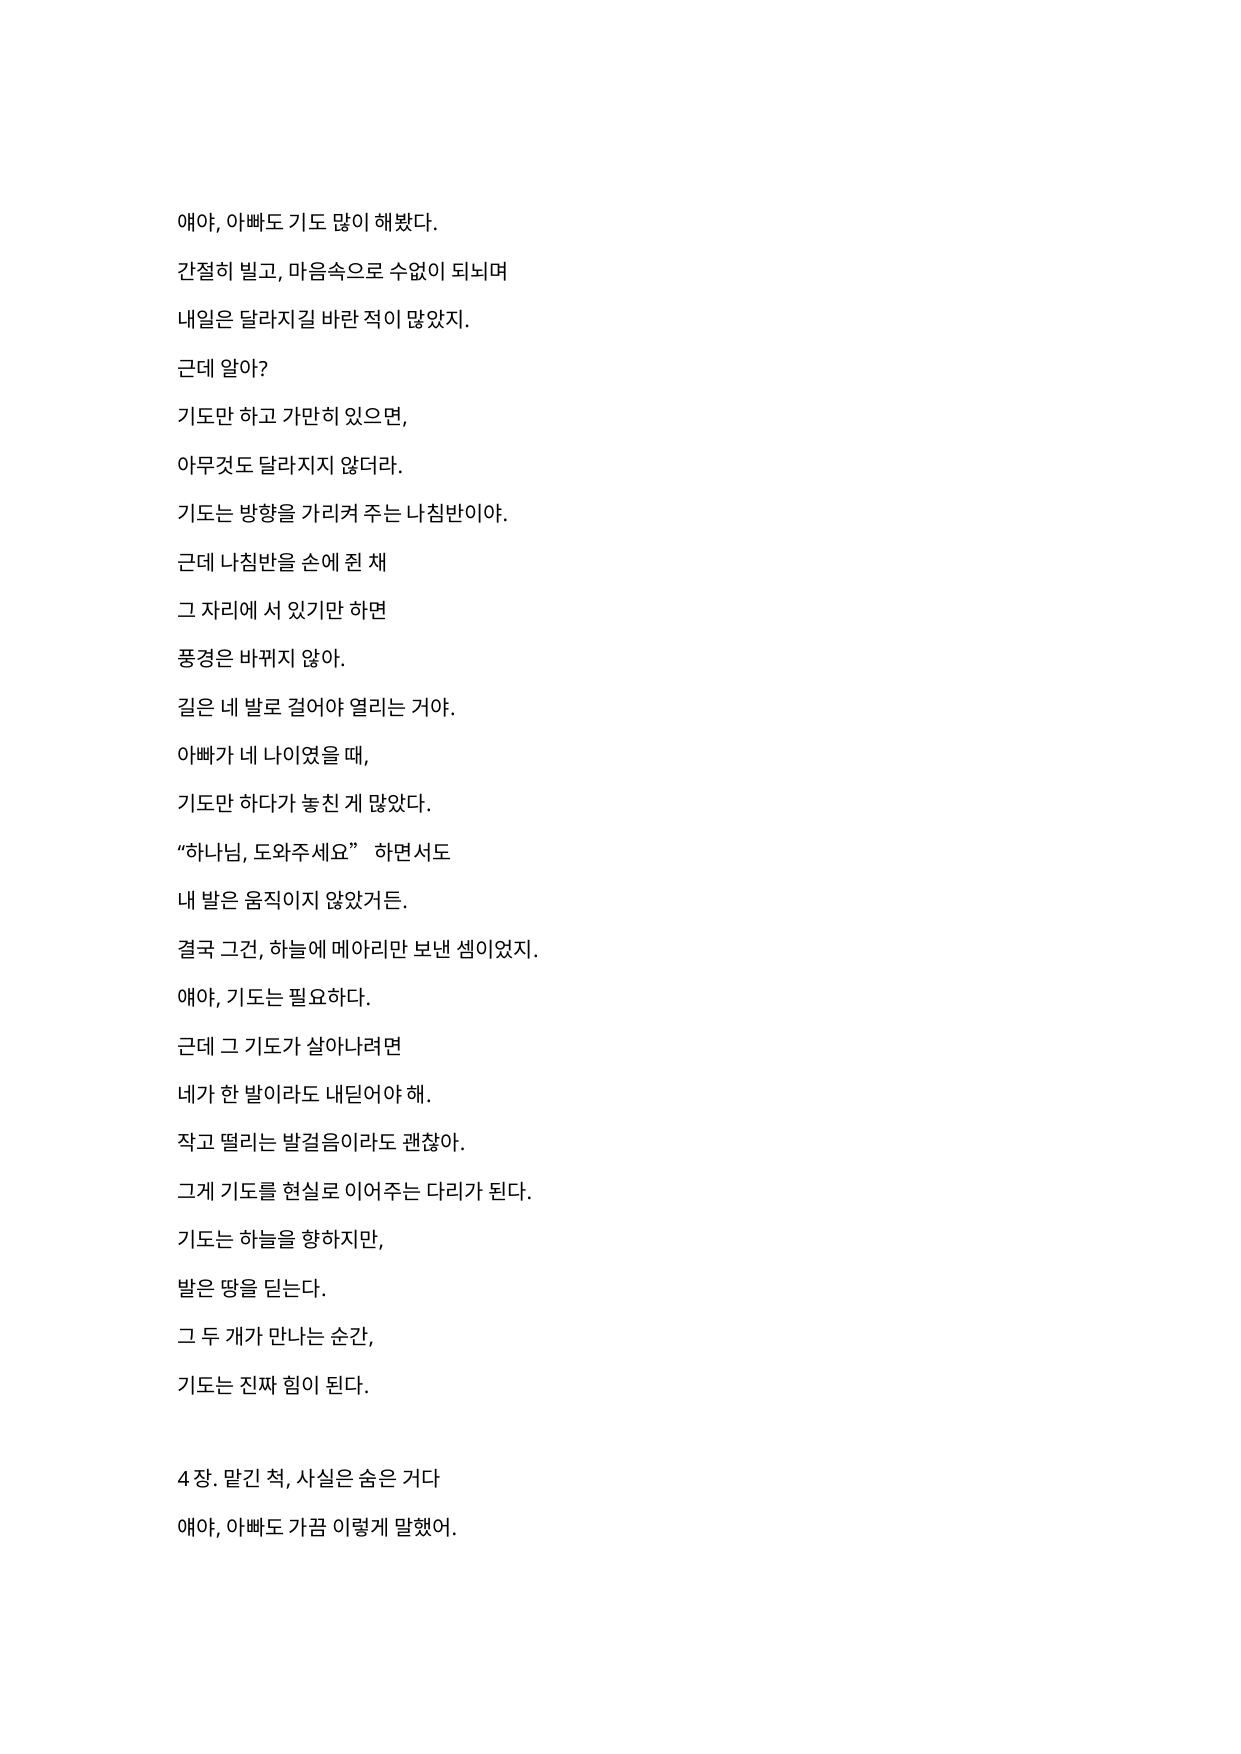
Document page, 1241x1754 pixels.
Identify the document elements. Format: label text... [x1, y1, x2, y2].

text 기도는 진짜 힘이 된다. [177, 1369, 1063, 1399]
text 얘야, 아빠도 가끔 이렇게 말했어. [177, 1511, 1063, 1541]
text 그 두 개가 만나는 순간, [177, 1320, 1063, 1351]
text 길은 네 발로 걸어야 열리는 거야. [177, 691, 1063, 721]
text 네가 한 발이라도 내딛어야 해. [177, 1078, 1063, 1108]
text “하나님, 도와주세요” 하면서도 [177, 836, 1063, 866]
text 4장. 맡긴 척, 사실은 숨은 거다 [177, 1463, 1063, 1493]
text 근데 그 기도가 살아나려면 [177, 1030, 1063, 1060]
text 기도는 방향을 가리켜 주는 나침반이야. [177, 497, 1063, 528]
text 아무것도 달라지지 않더라. [177, 449, 1063, 479]
text 풍경은 바뀌지 않아. [177, 642, 1063, 673]
text 기도는 하늘을 향하지만, [177, 1223, 1063, 1254]
text 작고 떨리는 발걸음이라도 괜찮아. [177, 1127, 1063, 1157]
text 내일은 달라지길 바란 적이 많았지. [177, 303, 1063, 334]
text 간절히 빌고, 마음속으로 수없이 되뇌며 [177, 255, 1063, 285]
text 근데 나침반을 손에 쥔 채 [177, 546, 1063, 576]
text 기도만 하고 가만히 있으면, [177, 400, 1063, 431]
text 얘야, 아빠도 기도 많이 해봤다. [177, 207, 1063, 237]
text 그게 기도를 현실로 이어주는 다리가 된다. [177, 1175, 1063, 1205]
text 발은 땅을 딛는다. [177, 1272, 1063, 1302]
text 결국 그건, 하늘에 메아리만 보낸 셈이었지. [177, 933, 1063, 963]
text 기도만 하다가 놓친 게 많았다. [177, 788, 1063, 818]
text 아빠가 네 나이였을 때, [177, 739, 1063, 769]
text 근데 알아? [177, 352, 1063, 382]
text 얘야, 기도는 필요하다. [177, 981, 1063, 1012]
text 내 발은 움직이지 않았거든. [177, 884, 1063, 915]
text 그 자리에 서 있기만 하면 [177, 594, 1063, 624]
